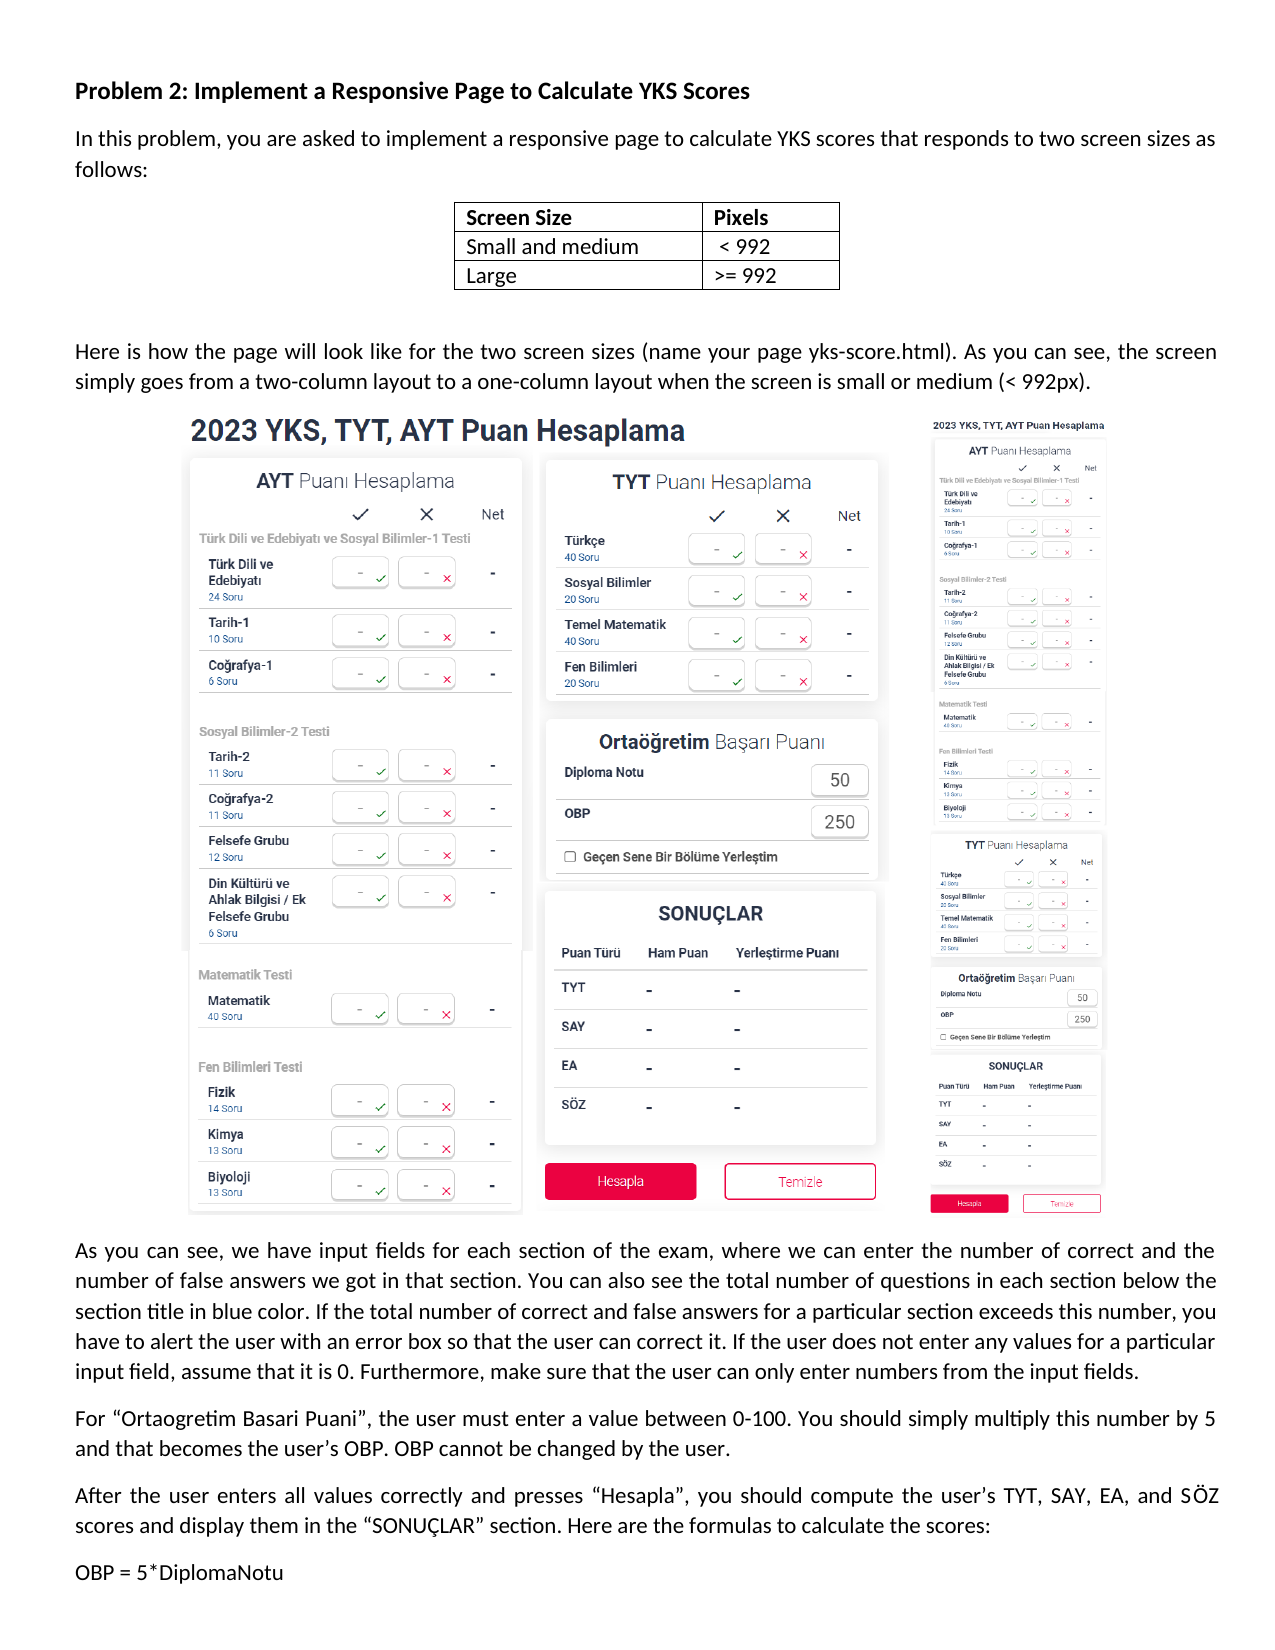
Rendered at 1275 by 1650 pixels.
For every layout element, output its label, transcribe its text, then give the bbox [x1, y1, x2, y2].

text Problem 2: Implement a Responsive Page to Calculate YKS Scores [75, 75, 1219, 106]
text After the user enters all values correctly and presses “Hesapla”, you should compute the user’s TYT, SAY, EA, and SÖZ scores and display them in the “SONUÇLAR” section. Here are the formulas to calculate the scores: [75, 1481, 1219, 1539]
table_header Pixels [703, 203, 839, 231]
table_cell >= 992 [703, 261, 839, 289]
text OBP = 5*DiplomaNotu [75, 1558, 1219, 1586]
text As you can see, we have input fields for each section of the exam, where we can enter the number of correct and the number of false answers we got in that section. You can also see the total number of questions in each section below the section title in blue color. If the total number of correct and false answers for a particular section exceeds this number, you have to alert the user with an error box so that the user can correct it. If the user does not enter any values for a particular input field, assume that it is 0. Furthermore, make sure that the user can only enter numbers from the input fields. [75, 1236, 1219, 1385]
text In this problem, you are asked to implement a responsive page to calculate YKS scores that responds to two screen sizes as follows: [75, 124, 1219, 183]
table_cell Large [455, 261, 702, 289]
text Here is how the page will look like for the two screen sizes (name your page yks-score.html). As you can see, the screen simply goes from a two-column layout to a one-column layout when the screen is small or medium (< 992px). [75, 337, 1219, 395]
text For “Ortaogretim Basari Puani”, the user must enter a value between 0-100. You should simply multiply this number by 5 and that becomes the user’s OBP. OBP cannot be changed by the user. [75, 1404, 1219, 1462]
table_header Screen Size [455, 203, 702, 231]
picture [181, 413, 890, 1218]
picture [930, 417, 1113, 1218]
table_cell < 992 [703, 232, 839, 260]
table_cell Small and medium [455, 232, 702, 260]
